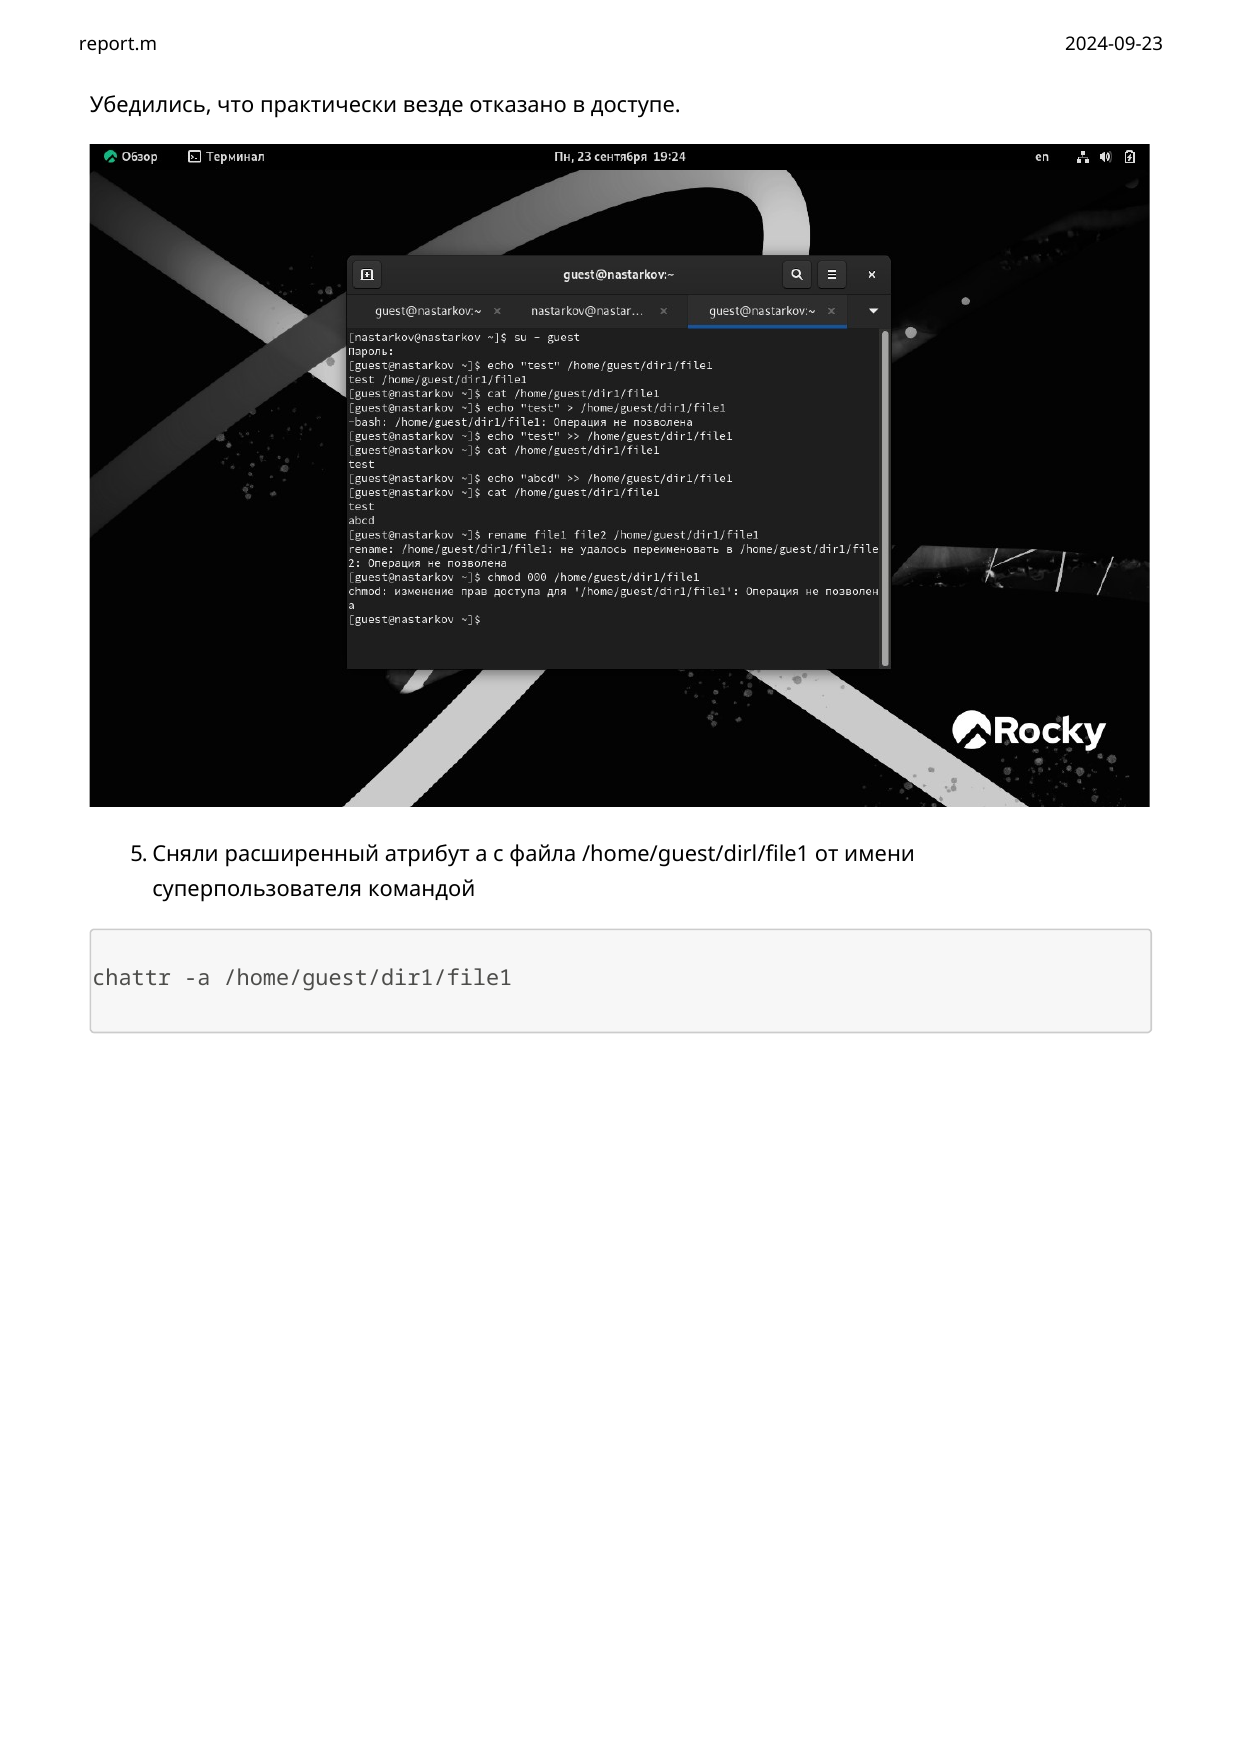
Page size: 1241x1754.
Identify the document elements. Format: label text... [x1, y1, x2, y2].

list Сняли расширенный атрибут a с файла /home/guest/dirl/file1 от имени суперпользователя командой [130, 838, 1066, 903]
text Убедились, что практически везде отказано в доступе. [89, 88, 1165, 118]
picture [89, 144, 1150, 807]
